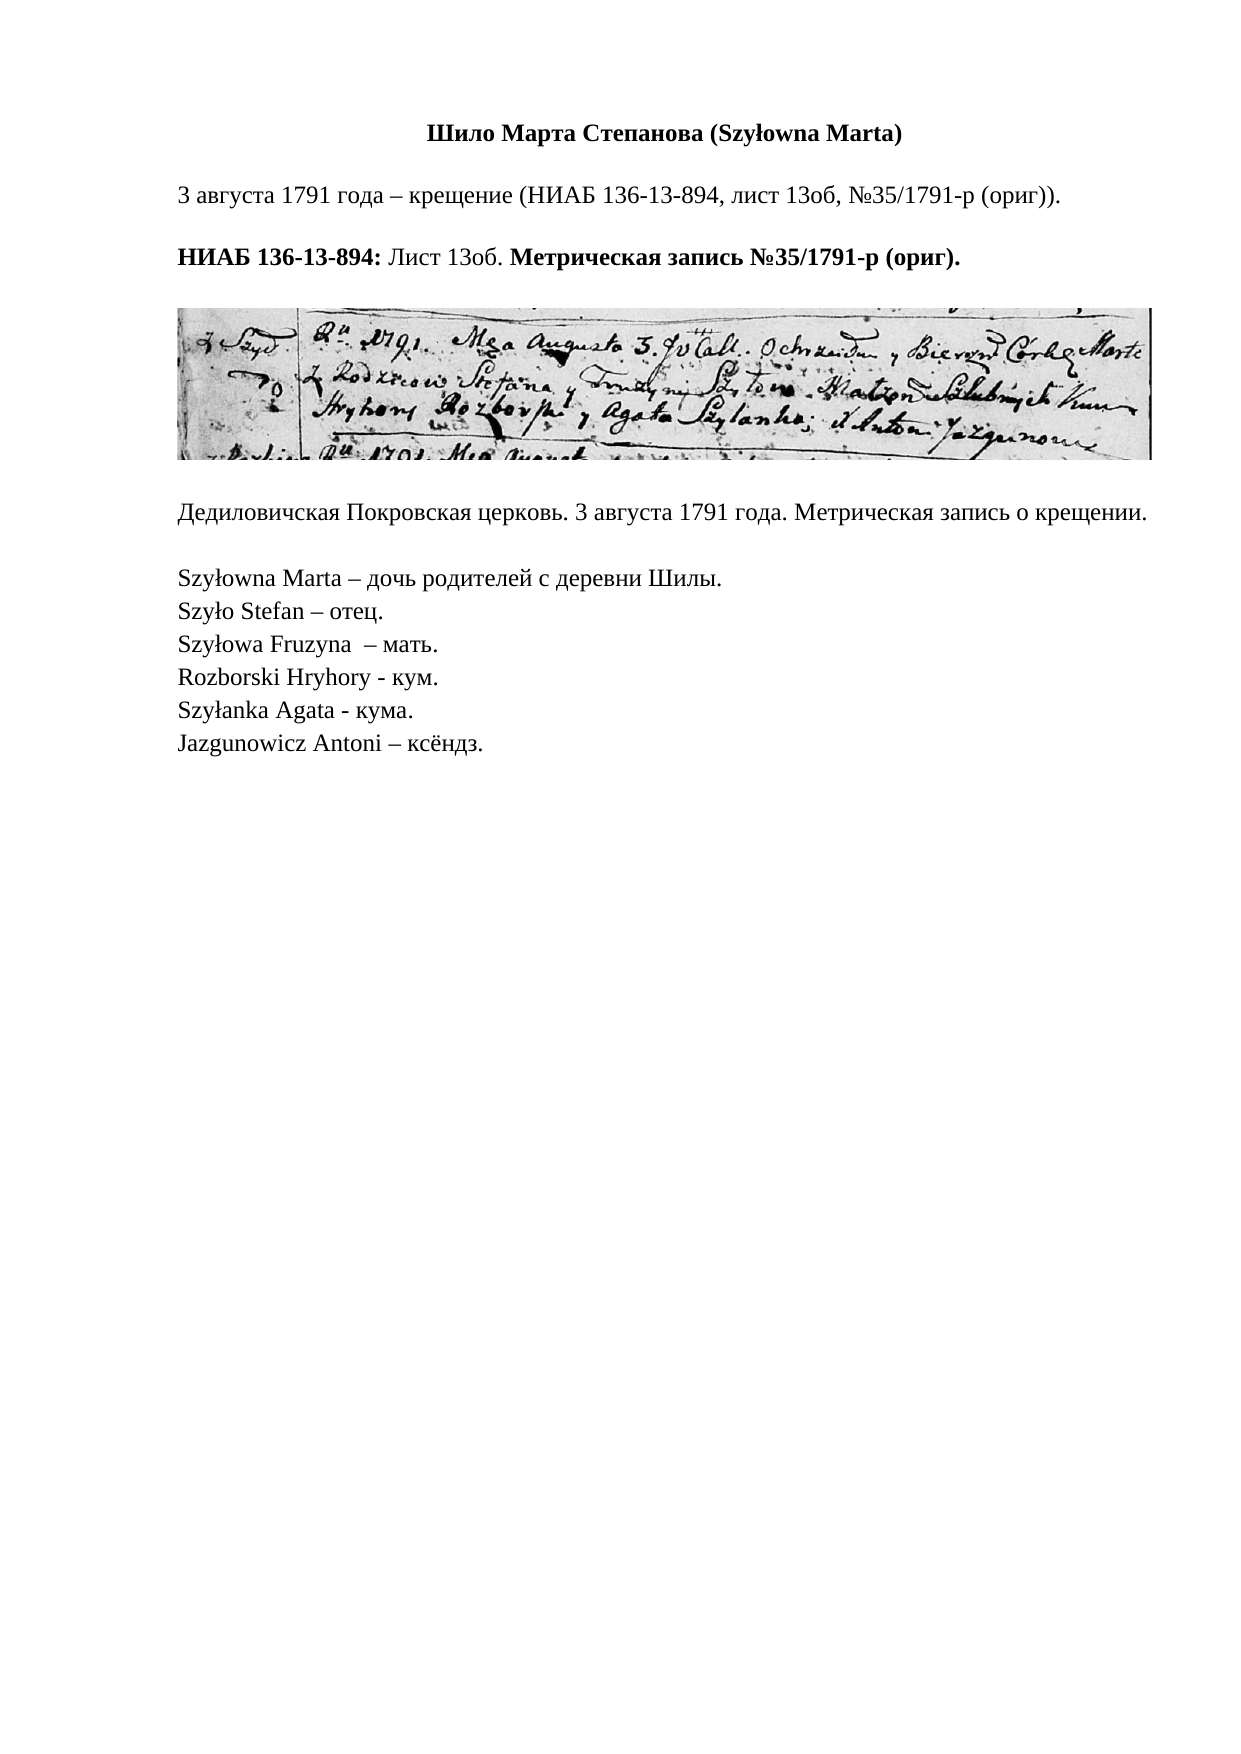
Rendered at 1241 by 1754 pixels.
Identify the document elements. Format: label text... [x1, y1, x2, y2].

text Szyłowa Fruzyna – мать. [177, 629, 1152, 658]
text Шило Марта Степанова (Szyłowna Marta) [177, 118, 1152, 147]
text Дедиловичская Покровская церковь. 3 августа 1791 года. Метрическая запись о крещении. [177, 497, 1152, 526]
text Szyłowna Marta – дочь родителей с деревни Шилы. [177, 563, 1152, 592]
text 3 августа 1791 года – крещение (НИАБ 136-13-894, лист 13об, №35/1791-р (ориг)). [177, 180, 1152, 209]
text Szyło Stefan – отец. [177, 596, 1152, 624]
text Szyłanka Agata - кума. [177, 695, 1152, 724]
picture [177, 308, 1152, 460]
text Jazgunowicz Antoni – ксёндз. [177, 728, 1152, 757]
text Rozborski Hryhory - кум. [177, 662, 1152, 691]
text НИАБ 136-13-894: Лист 13об. Метрическая запись №35/1791-р (ориг). [177, 242, 1152, 271]
